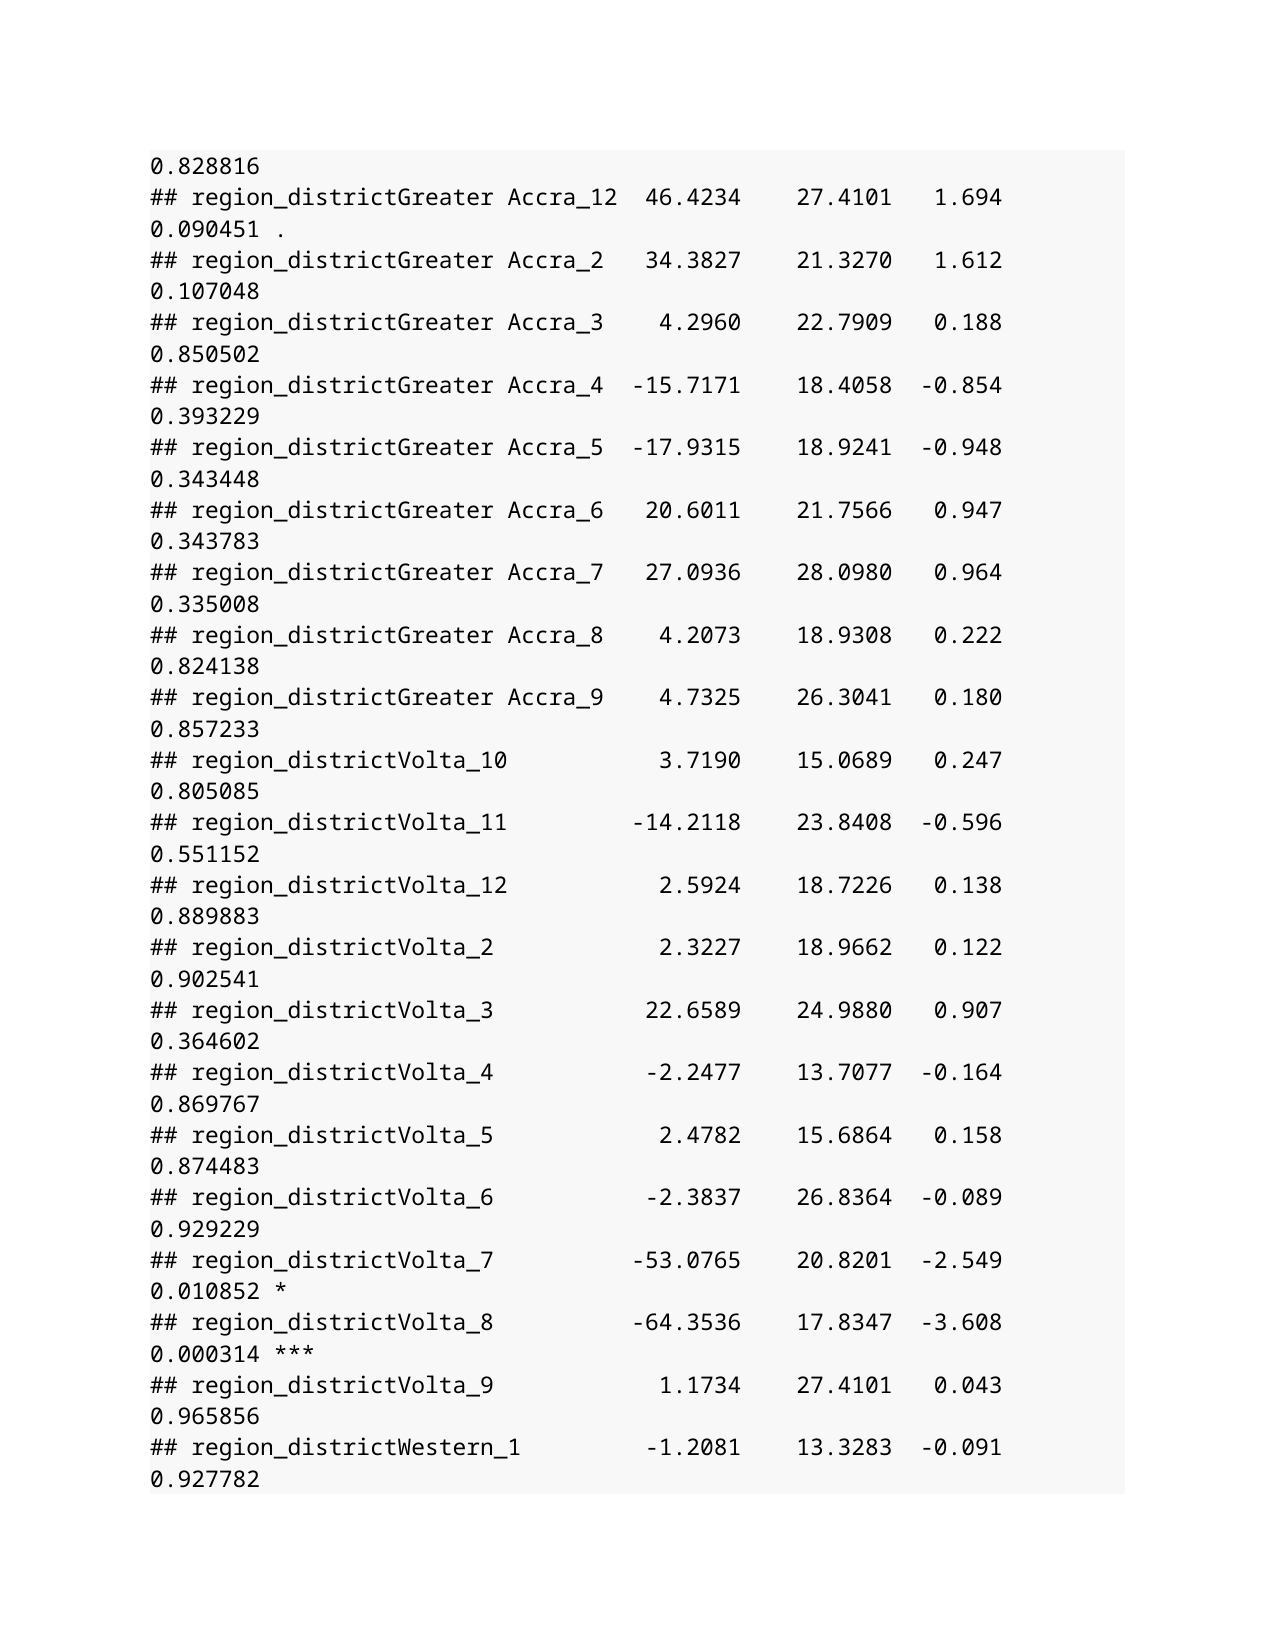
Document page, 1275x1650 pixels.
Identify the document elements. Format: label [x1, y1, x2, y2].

text [150, 150, 1125, 1494]
